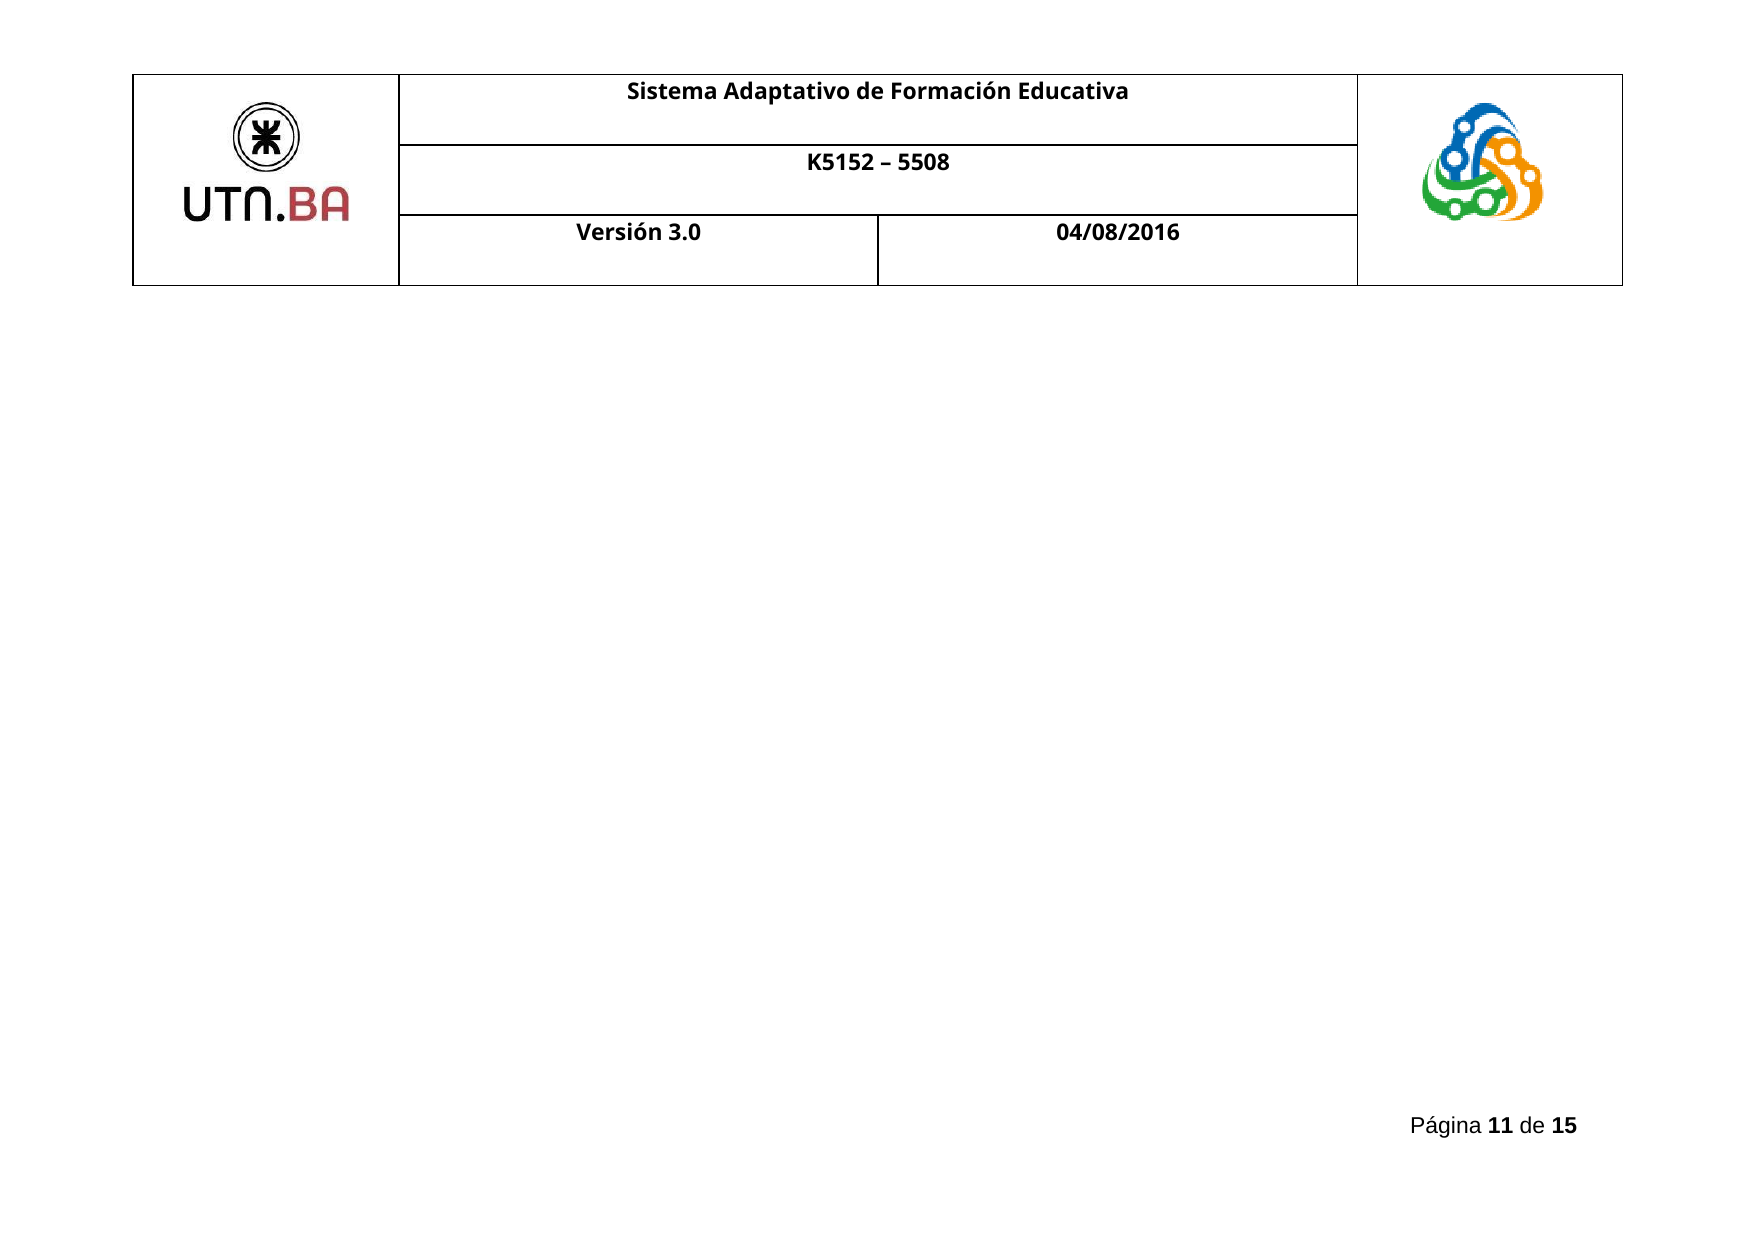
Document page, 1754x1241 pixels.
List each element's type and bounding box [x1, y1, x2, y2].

picture [1405, 99, 1567, 223]
picture [182, 101, 350, 222]
